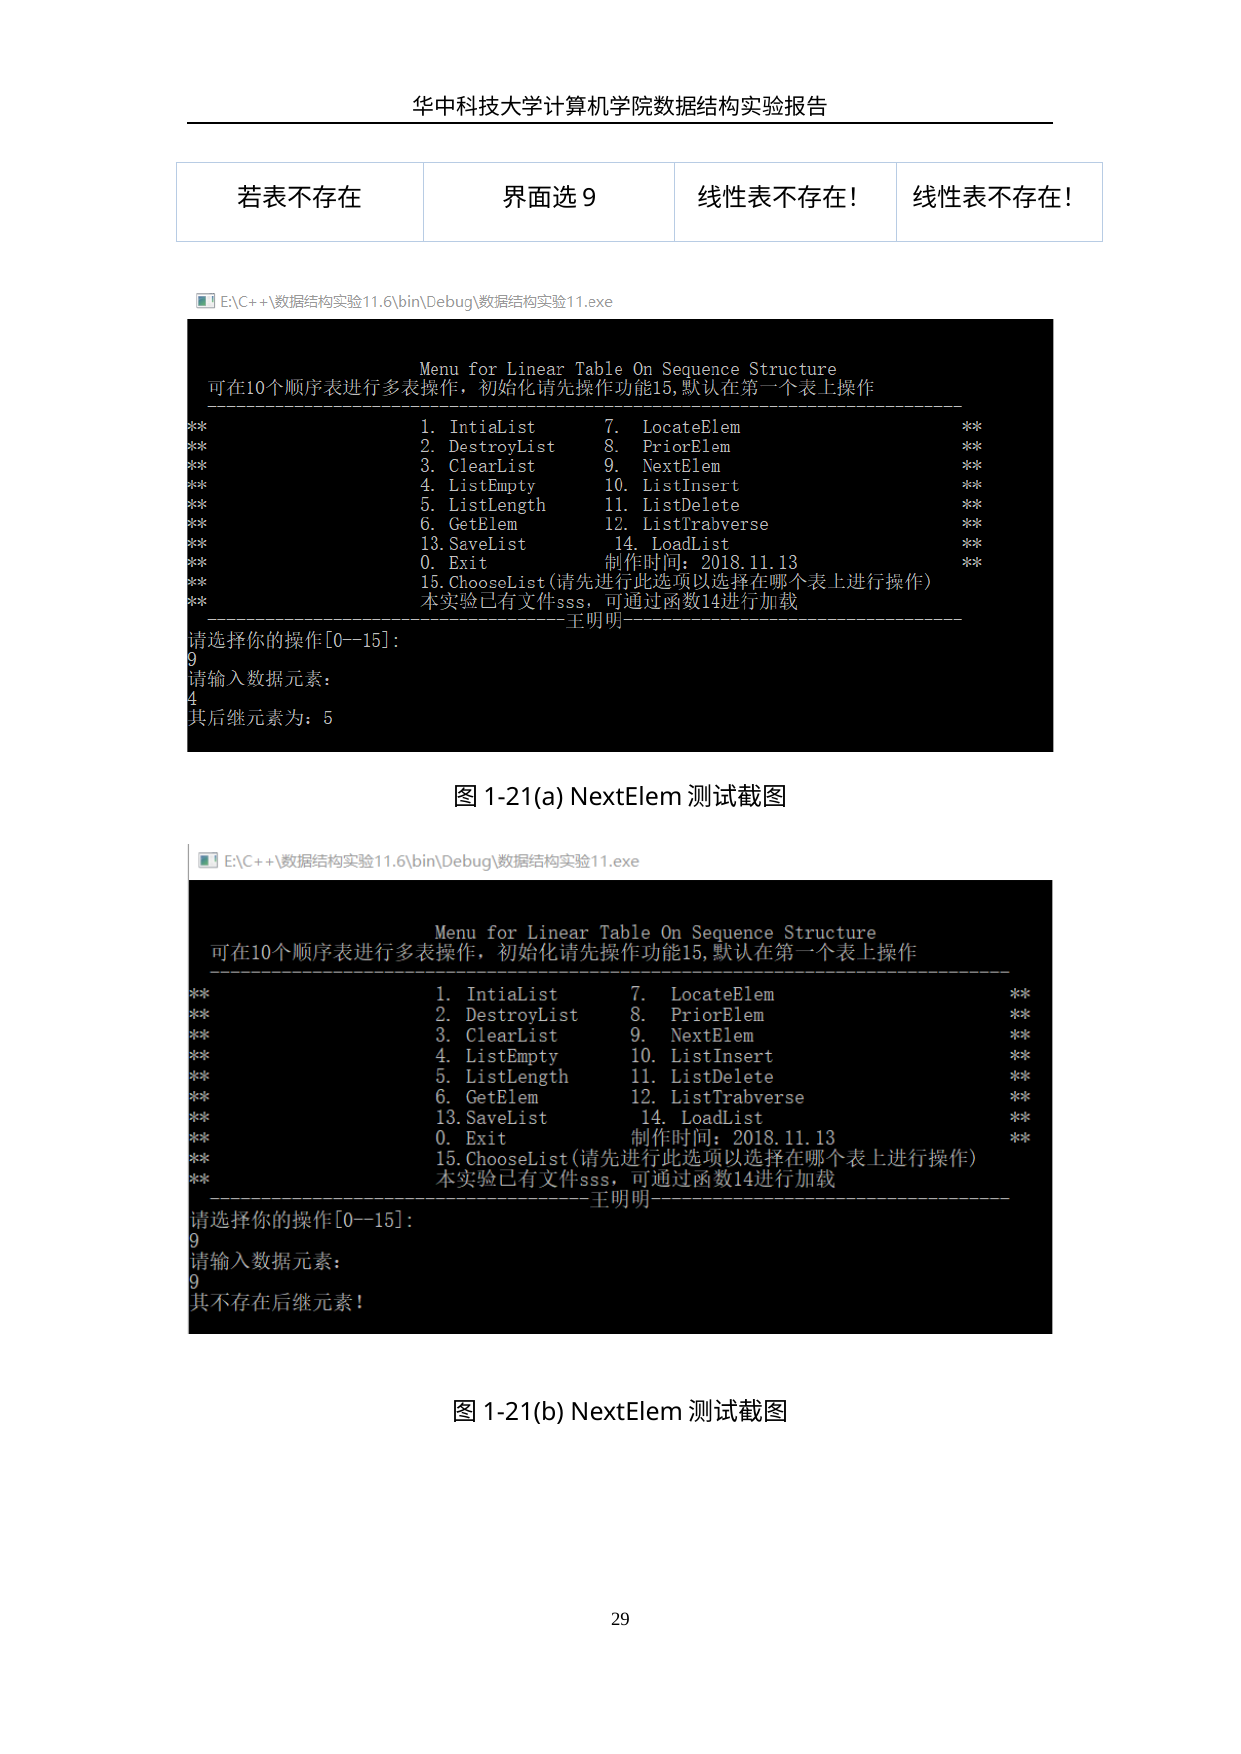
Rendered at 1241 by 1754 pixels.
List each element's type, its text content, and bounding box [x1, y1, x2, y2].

table_cell 线性表不存在！ [897, 163, 1102, 241]
picture [187, 284, 1054, 752]
text 图1-21(a) NextElem测试截图 [187, 762, 1053, 827]
table_cell 若表不存在 [177, 163, 423, 241]
text 图1-21(b) NextElem测试截图 [187, 1377, 1053, 1442]
table_cell 线性表不存在！ [675, 163, 896, 241]
table_cell 界面选9 [424, 163, 674, 241]
picture [187, 844, 1053, 1334]
